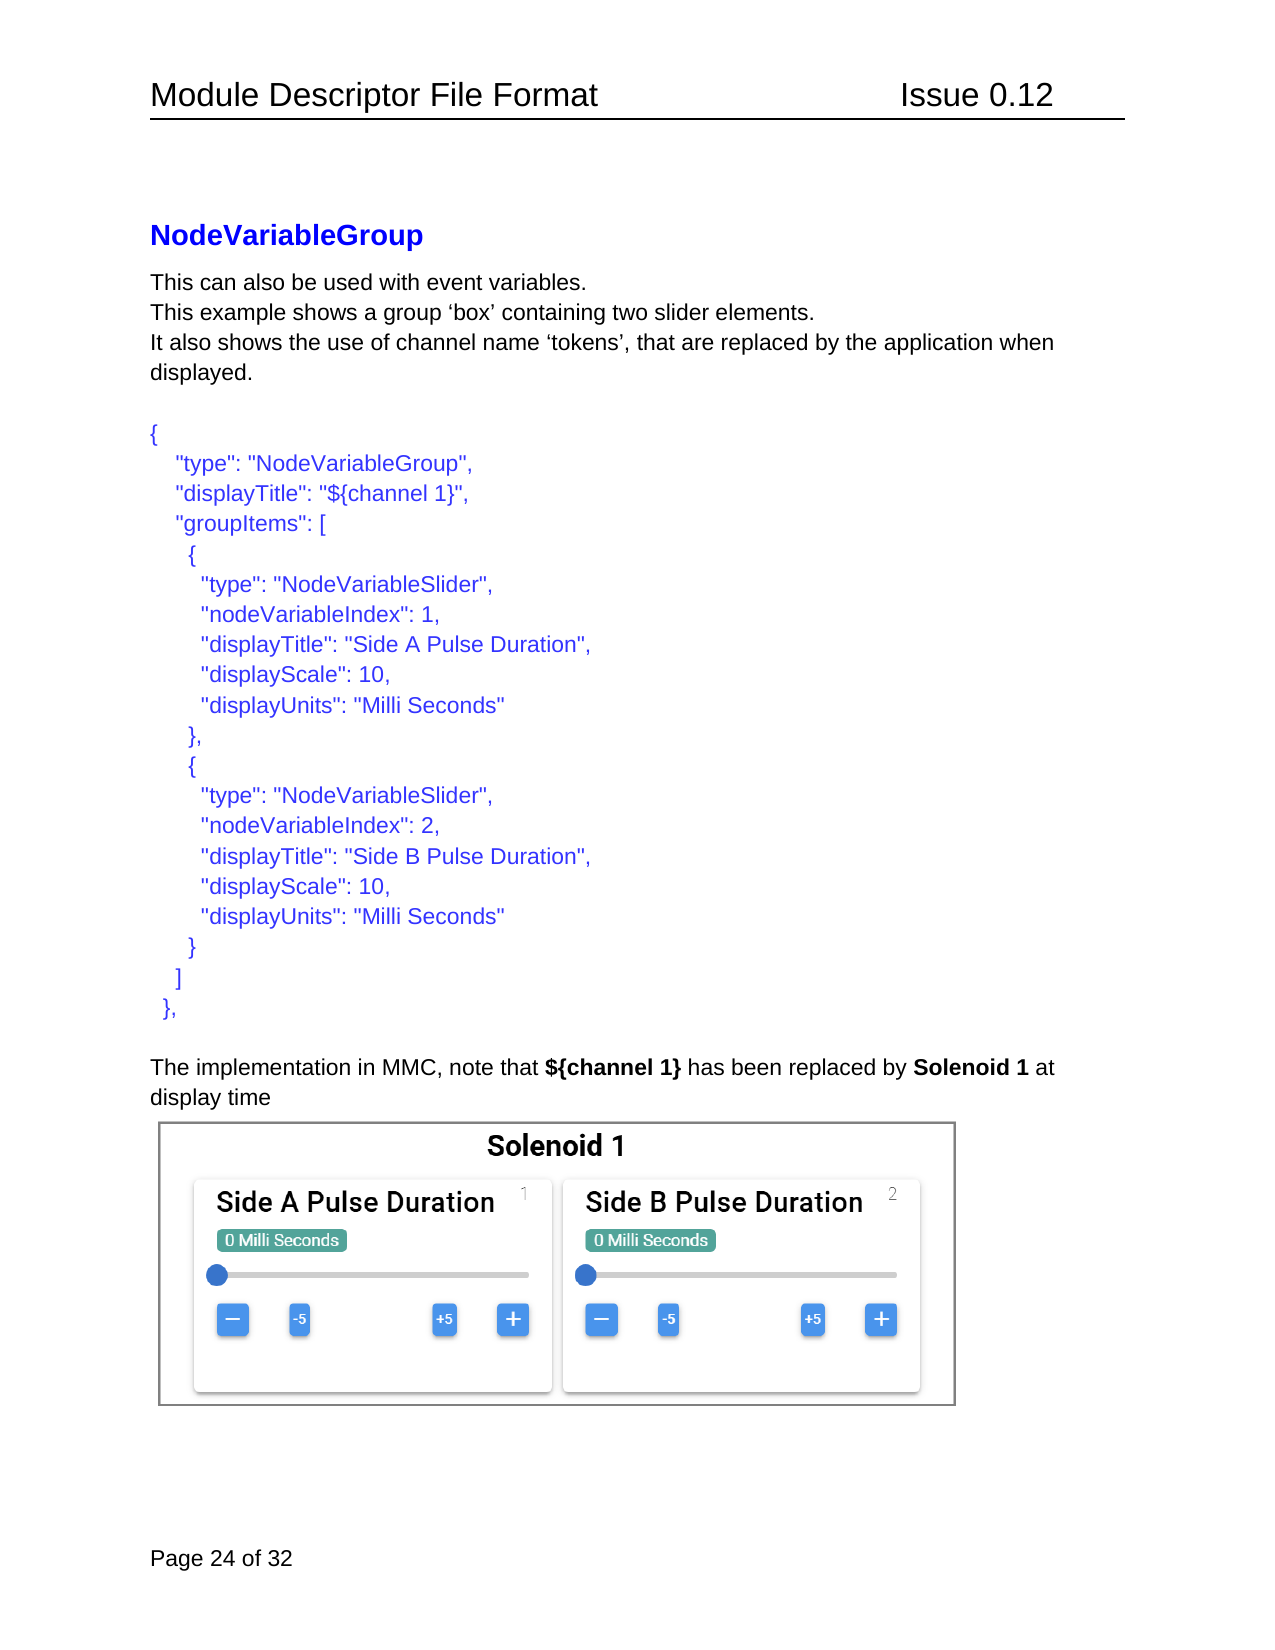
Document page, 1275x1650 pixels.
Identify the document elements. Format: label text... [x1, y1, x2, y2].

text The implementation in MMC, note that ${channel 1} has been replaced by Solenoid 1 at display time [150, 1054, 1125, 1111]
text "displayTitle": "${channel 1}", [150, 480, 1125, 507]
text }, [150, 994, 1125, 1020]
subtitle NodeVariableGroup [150, 218, 1125, 251]
text { [150, 752, 1125, 778]
text "groupItems": [ [150, 510, 1125, 537]
text { [150, 541, 1125, 567]
text "displayUnits": "Milli Seconds" [150, 692, 1125, 718]
text ] [150, 963, 1125, 990]
text "type": "NodeVariableSlider", [150, 782, 1125, 809]
text "type": "NodeVariableGroup", [150, 450, 1125, 476]
text "displayTitle": "Side A Pulse Duration", [150, 631, 1125, 658]
text "type": "NodeVariableSlider", [150, 571, 1125, 597]
text "displayScale": 10, [150, 873, 1125, 899]
text "displayTitle": "Side B Pulse Duration", [150, 843, 1125, 869]
text "nodeVariableIndex": 1, [150, 601, 1125, 627]
text This can also be used with event variables. [150, 269, 1125, 295]
text { [150, 420, 1125, 446]
text This example shows a group ‘box’ containing two slider elements. [150, 299, 1125, 325]
text "displayUnits": "Milli Seconds" [150, 903, 1125, 929]
text } [150, 933, 1125, 960]
picture [150, 1114, 961, 1406]
text }, [150, 722, 1125, 748]
text "nodeVariableIndex": 2, [150, 812, 1125, 839]
text "displayScale": 10, [150, 661, 1125, 688]
text It also shows the use of channel name ‘tokens’, that are replaced by the application when displayed. [150, 329, 1125, 386]
